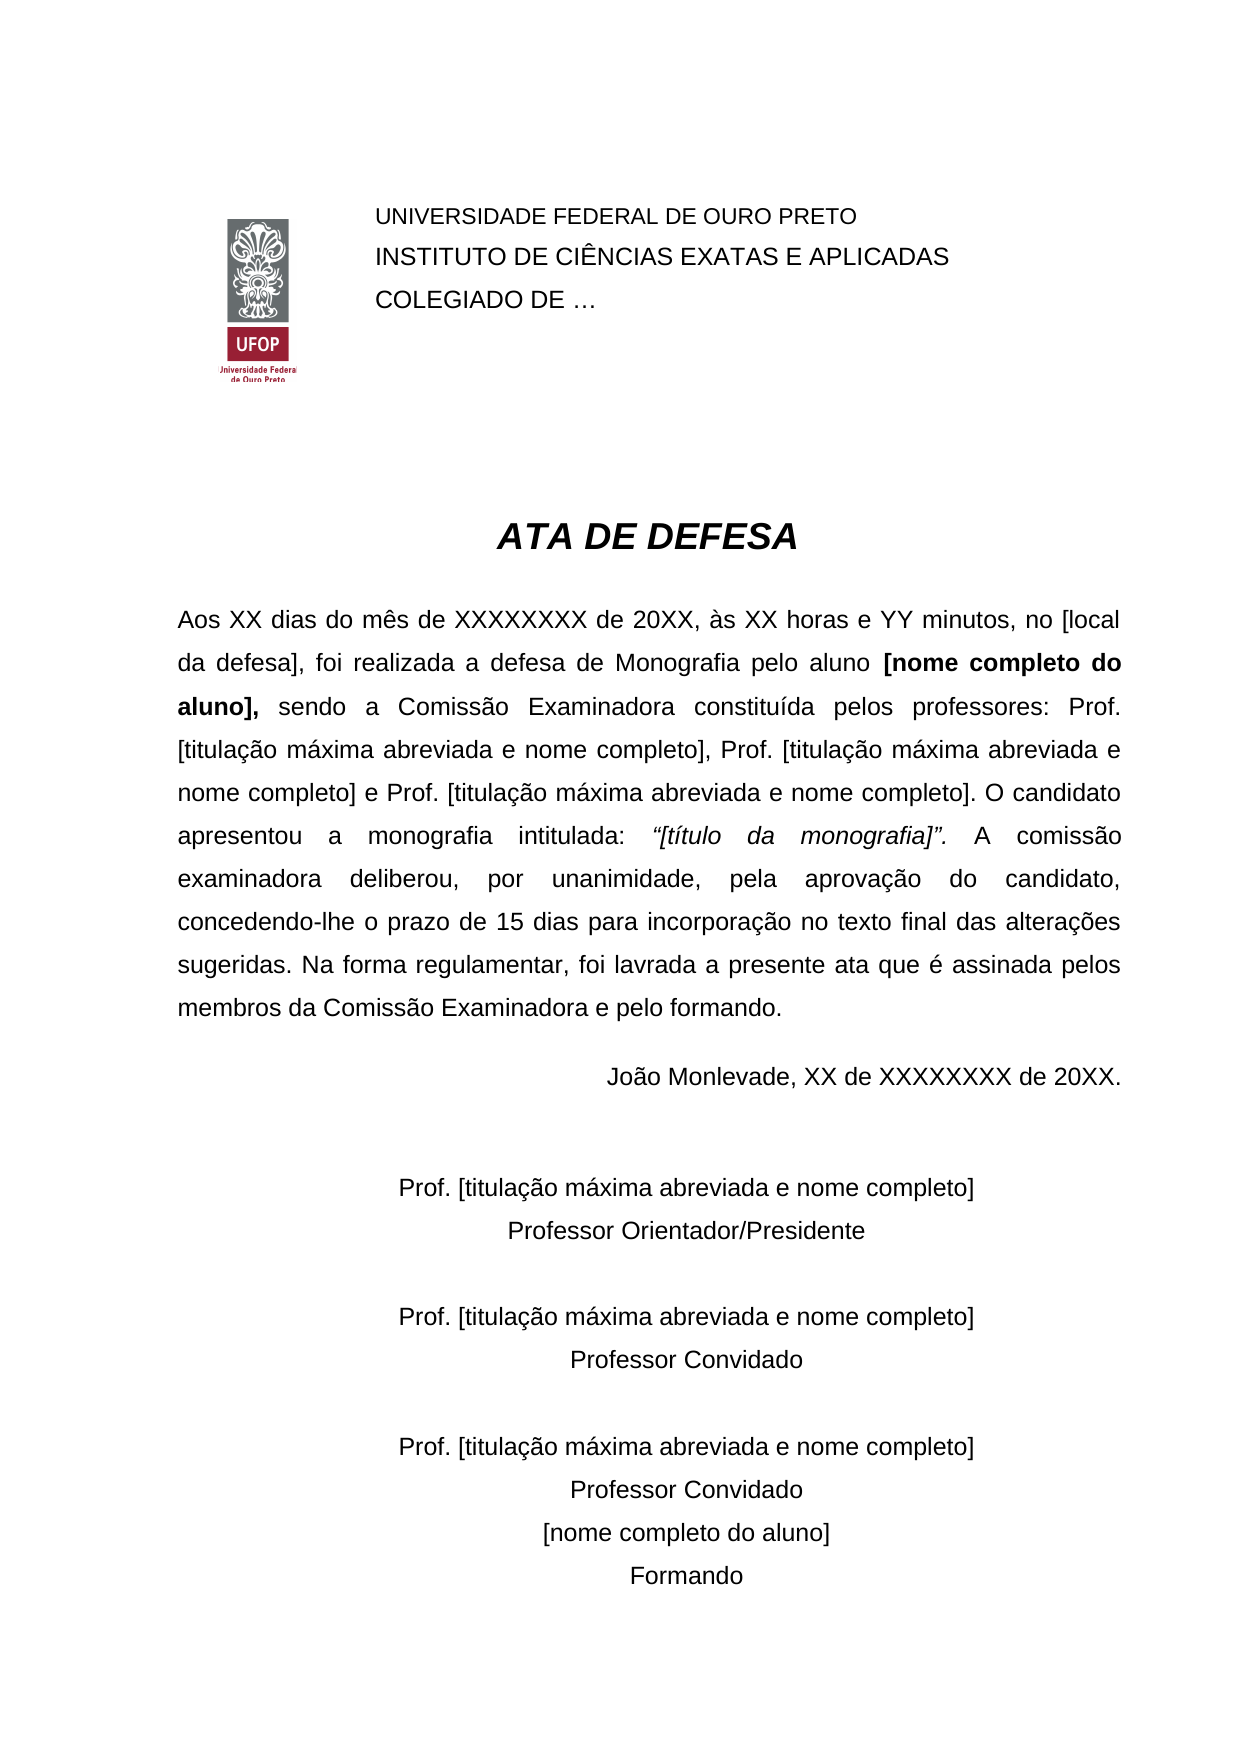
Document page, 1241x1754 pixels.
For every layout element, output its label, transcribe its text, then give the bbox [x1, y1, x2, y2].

text Prof. [titulação máxima abreviada e nome completo] [177, 1173, 1122, 1202]
text [nome completo do aluno] [177, 1518, 1122, 1547]
text Professor Orientador/Presidente [177, 1216, 1122, 1245]
text Prof. [titulação máxima abreviada e nome completo] [177, 1432, 1122, 1460]
text Formando [177, 1561, 1122, 1590]
text Professor Convidado [177, 1345, 1122, 1374]
table_header [177, 203, 363, 409]
text Professor Convidado [177, 1475, 1122, 1503]
text Prof. [titulação máxima abreviada e nome completo] [177, 1302, 1122, 1331]
text João Monlevade, XX de XXXXXXXX de 20XX. [177, 1062, 1122, 1090]
subtitle ATA DE DEFESA [177, 514, 1122, 557]
text Aos XX dias do mês de XXXXXXXX de 20XX, às XX horas e YY minutos, no [local da defesa], foi realizada a defesa de Monografia pelo aluno [nome completo do aluno], sendo a Comissão Examinadora constituída pelos professores: Prof. [titulação máxima abreviada e nome completo], Prof. [titulação máxima abreviada e nome completo] e Prof. [titulação máxima abreviada e nome completo]. O candidato apresentou a monografia intitulada: “[título da monografia]”. A comissão examinadora deliberou, por unanimidade, pela aprovação do candidato, concedendo-lhe o prazo de 15 dias para incorporação no texto final das alterações sugeridas. Na forma regulamentar, foi lavrada a presente ata que é assinada pelos membros da Comissão Examinadora e pelo formando. [177, 605, 1122, 1022]
table_header UNIVERSIDADE FEDERAL DE OURO PRETO INSTITUTO DE CIÊNCIAS EXATAS E APLICADAS COLEGIADO DE … [364, 203, 1122, 409]
